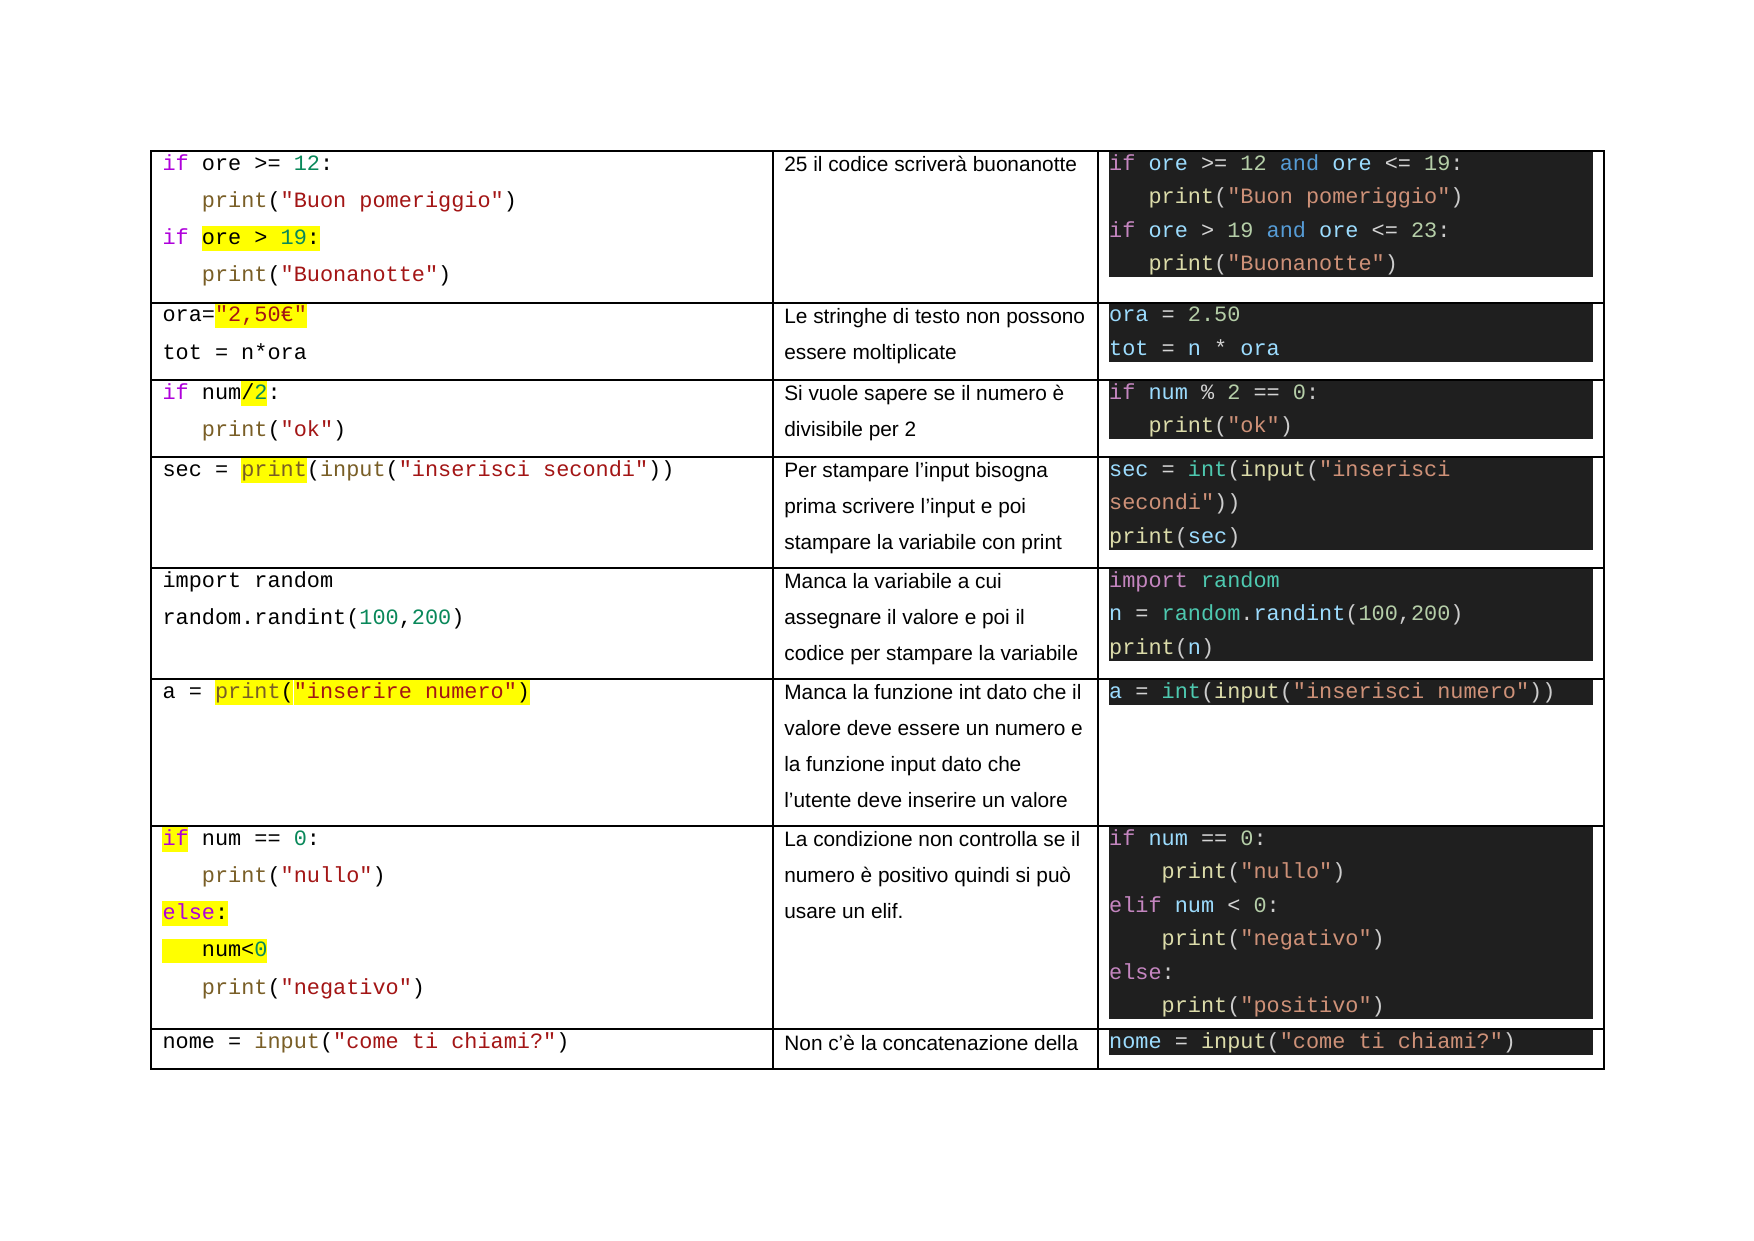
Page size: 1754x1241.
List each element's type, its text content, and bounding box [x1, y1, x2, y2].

table_cell Manca la variabile a cui assegnare il valore e poi il codice per stampare la variabile [774, 569, 1097, 678]
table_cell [774, 152, 1097, 302]
table_cell import random random.randint(100,200) [152, 569, 772, 678]
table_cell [1099, 1030, 1603, 1068]
table_cell if num == 0: print("nullo") elif num < 0: print("negativo") else: print("positivo") [1099, 827, 1603, 1028]
table_cell La condizione non controlla se il numero è positivo quindi si può usare un elif. [774, 827, 1097, 1028]
table_cell ora = 2.50 tot = n * ora [1099, 304, 1603, 379]
table_cell a = print("inserire numero") [152, 680, 772, 825]
table_cell Le stringhe di testo non possono essere moltiplicate [774, 304, 1097, 379]
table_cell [152, 1030, 772, 1068]
table_cell Manca la funzione int dato che il valore deve essere un numero e la funzione input dato che l’utente deve inserire un valore [774, 680, 1097, 825]
table_cell if num % 2 == 0: print("ok") [1099, 381, 1603, 456]
table_cell Per stampare l’input bisogna prima scrivere l’input e poi stampare la variabile con print [774, 458, 1097, 567]
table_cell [774, 1030, 1097, 1068]
table_cell import random n = random.randint(100,200) print(n) [1099, 569, 1603, 678]
table_cell ora="2,50€" tot = n*ora [152, 304, 772, 379]
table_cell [1099, 152, 1603, 302]
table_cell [152, 152, 772, 302]
table_cell if num == 0: print("nullo") else: num<0 print("negativo") [152, 827, 772, 1028]
table_cell sec = int(input("inserisci secondi")) print(sec) [1099, 458, 1603, 567]
table_cell Si vuole sapere se il numero è divisibile per 2 [774, 381, 1097, 456]
table_cell sec = print(input("inserisci secondi")) [152, 458, 772, 567]
table_cell a = int(input("inserisci numero")) [1099, 680, 1603, 825]
table_cell if num/2: print("ok") [152, 381, 772, 456]
